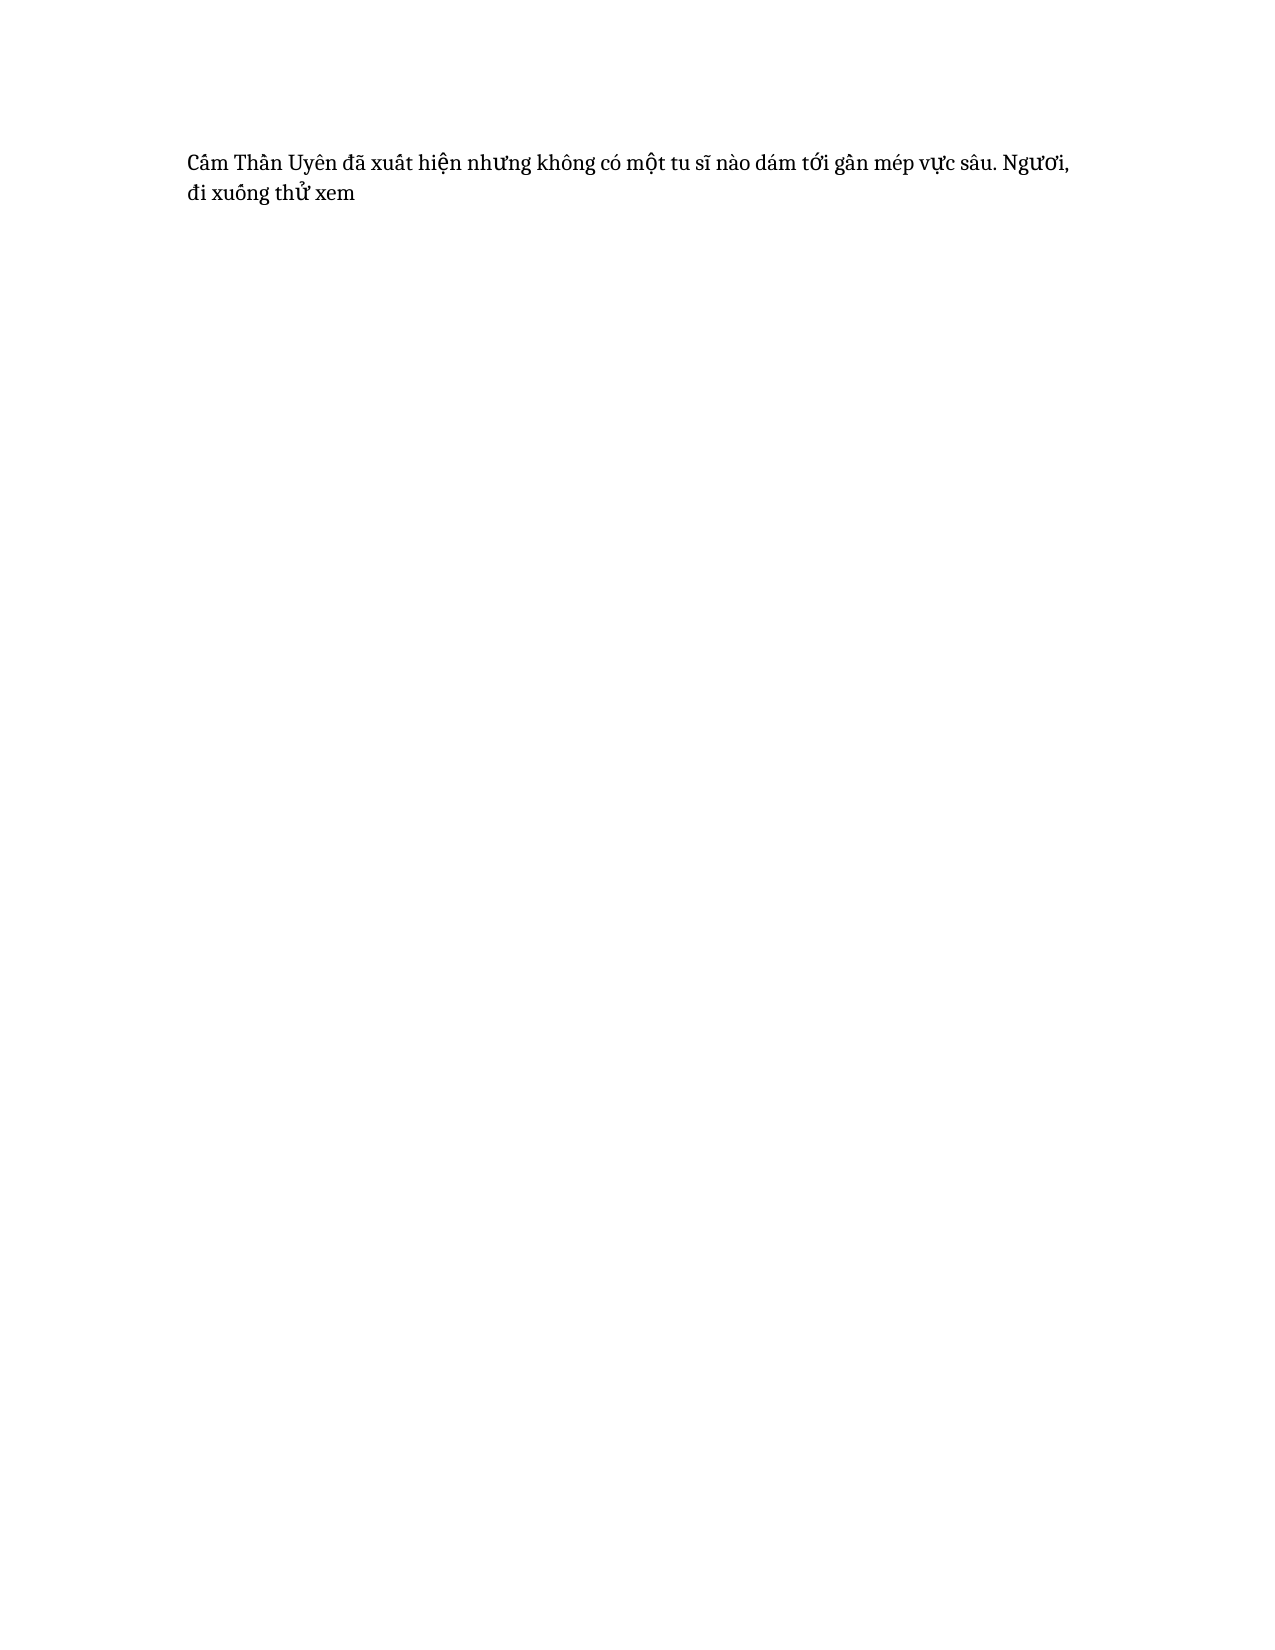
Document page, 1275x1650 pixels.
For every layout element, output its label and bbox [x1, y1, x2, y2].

text [187, 150, 1087, 207]
